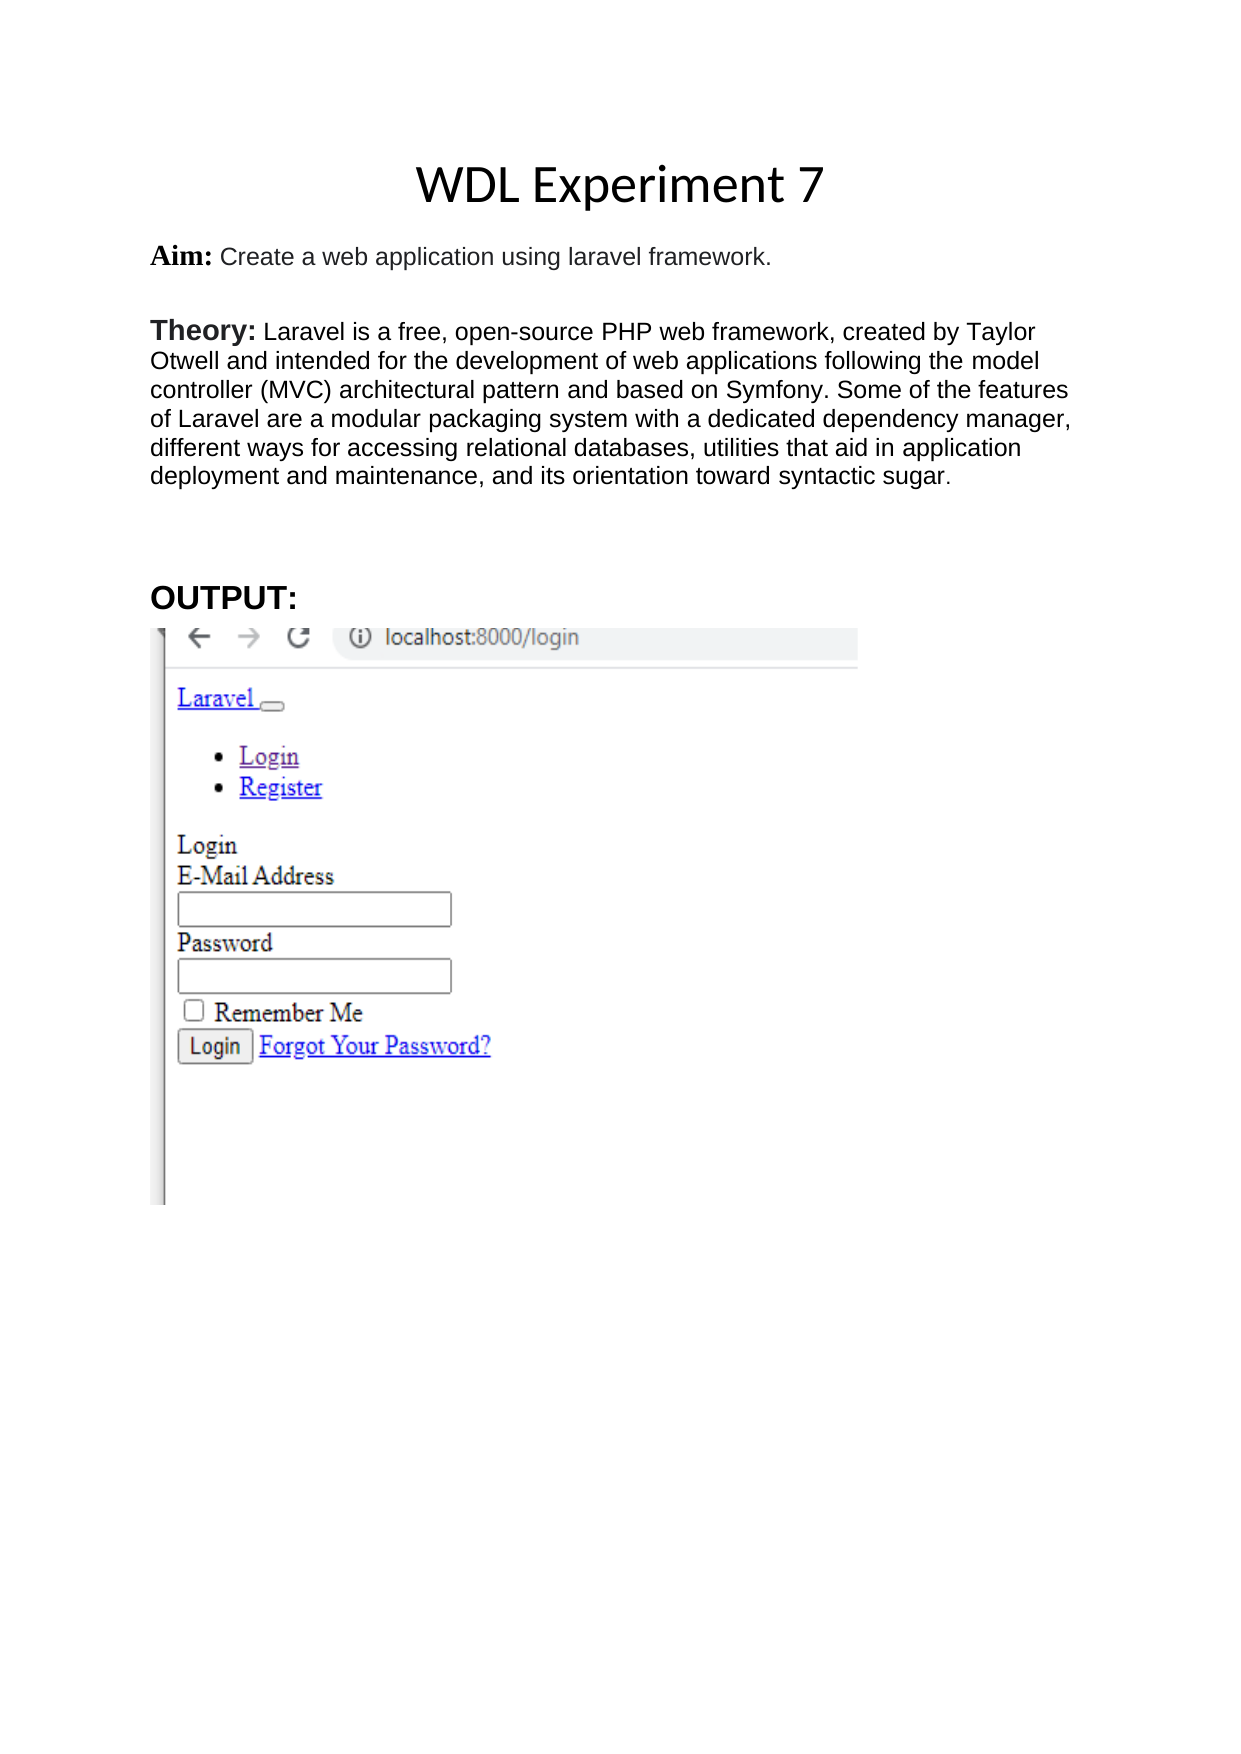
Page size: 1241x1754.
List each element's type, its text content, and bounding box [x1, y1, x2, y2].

subtitle Aim: Create a web application using laravel framework. [150, 238, 1090, 272]
picture [150, 628, 858, 1205]
text OUTPUT: [150, 578, 1090, 616]
text Theory: Laravel is a free, open-source PHP web framework, created by Taylor Otwell and intended for the development of web applications following the model controller (MVC) architectural pattern and based on Symfony. Some of the features of Laravel are a modular packaging system with a dedicated dependency manager, different ways for accessing relational databases, utilities that aid in application deployment and maintenance, and its orientation toward syntactic sugar. [150, 313, 1090, 490]
text WDL Experiment 7 [150, 150, 1090, 216]
